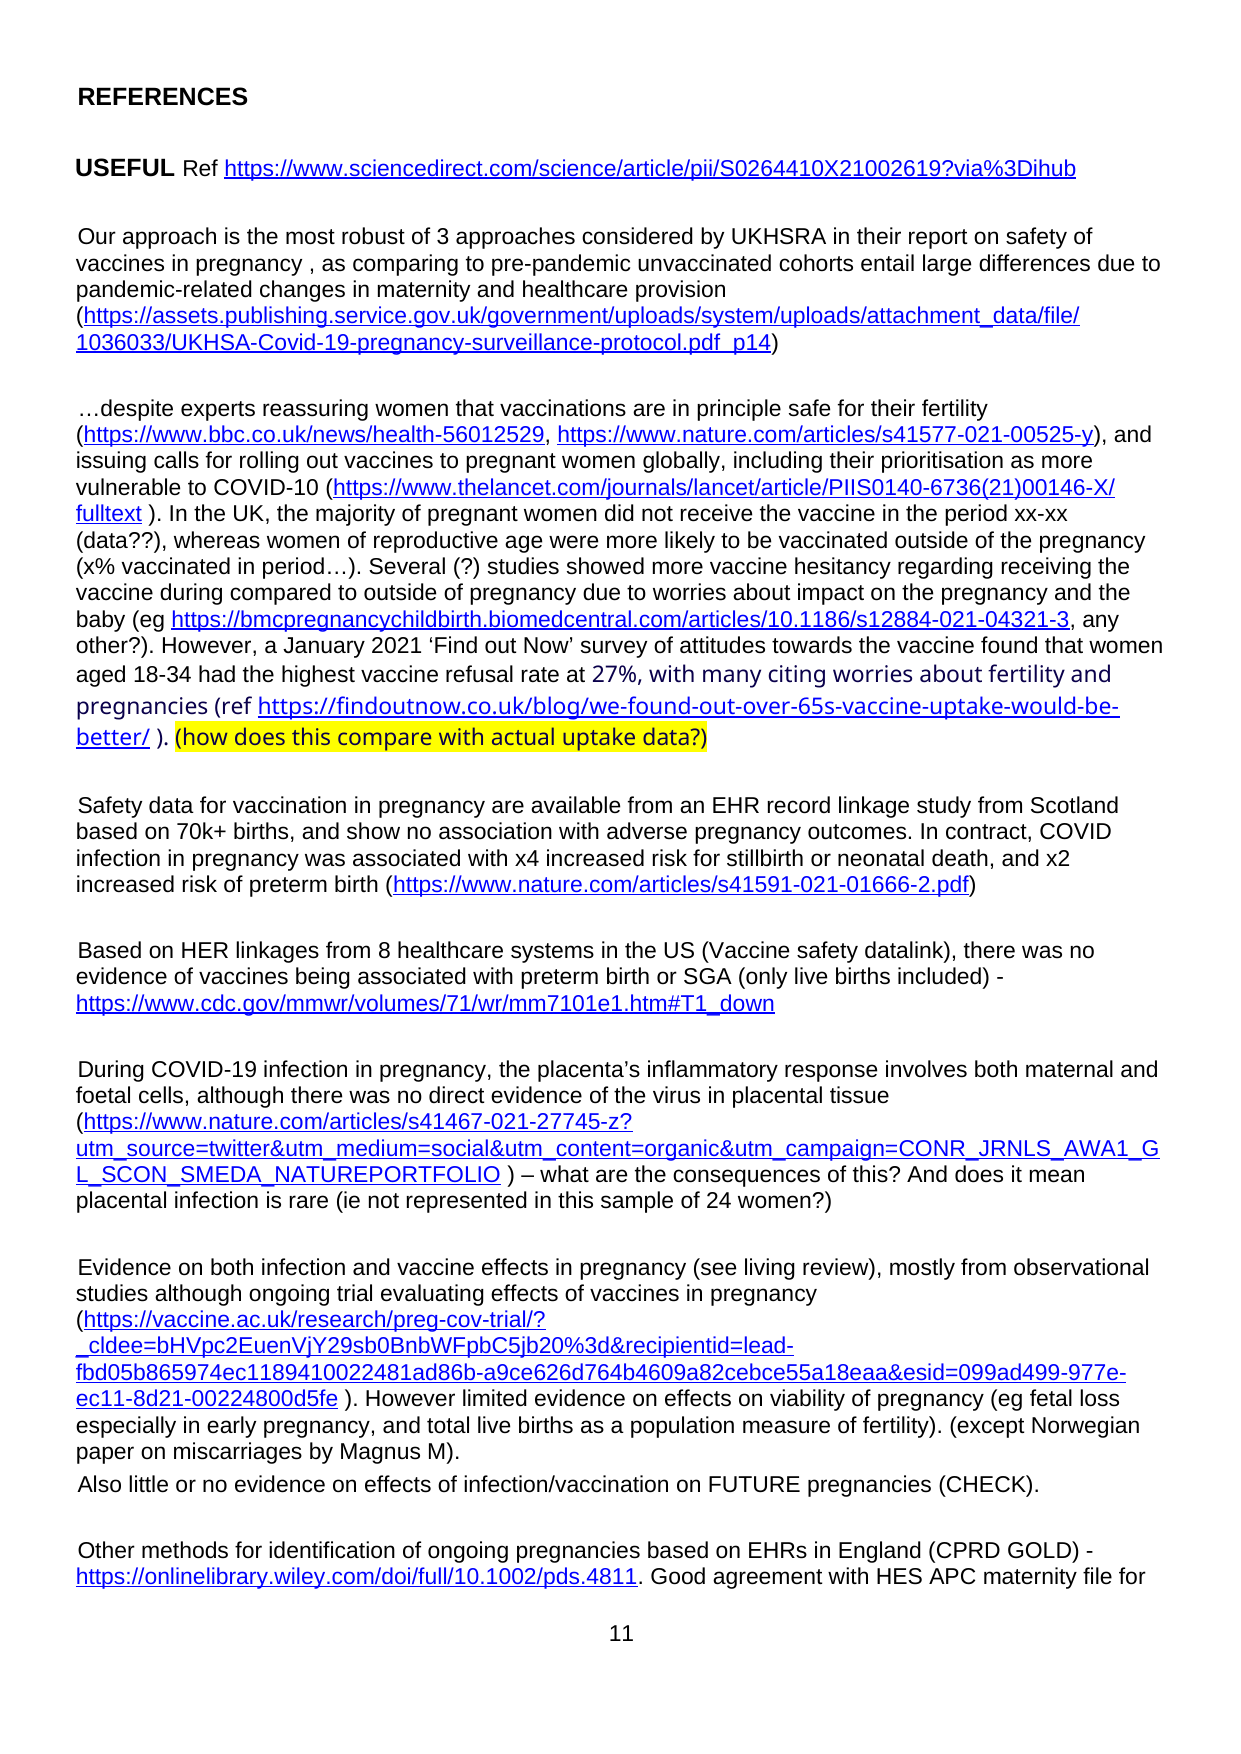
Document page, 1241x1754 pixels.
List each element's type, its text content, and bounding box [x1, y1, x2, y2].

text References [76, 82, 1165, 110]
text useful Ref https://www.sciencedirect.com/science/article/pii/S0264410X21002619?via%3Dihub [75, 152, 1165, 181]
text …despite experts reassuring women that vaccinations are in principle safe for their fertility (https://www.bbc.co.uk/news/health-56012529, https://www.nature.com/articles/s41577-021-00525-y), and issuing calls for rolling out vaccines to pregnant women globally, including their prioritisation as more vulnerable to COVID-10 (https://www.thelancet.com/journals/lancet/article/PIIS0140-6736(21)00146-X/fulltext ). In the UK, the majority of pregnant women did not receive the vaccine in the period xx-xx (data??), whereas women of reproductive age were more likely to be vaccinated outside of the pregnancy (x% vaccinated in period…). Several (?) studies showed more vaccine hesitancy regarding receiving the vaccine during compared to outside of pregnancy due to worries about impact on the pregnancy and the baby (eg https://bmcpregnancychildbirth.biomedcentral.com/articles/10.1186/s12884-021-04321-3, any other?). However, a January 2021 ‘Find out Now’ survey of attitudes towards the vaccine found that women aged 18-34 had the highest vaccine refusal rate at 27%, with many citing worries about fertility and pregnancies (ref https://findoutnow.co.uk/blog/we-found-out-over-65s-vaccine-uptake-would-be-better/ ). (how does this compare with actual uptake data?) [76, 395, 1165, 752]
text Our approach is the most robust of 3 approaches considered by UKHSRA in their report on safety of vaccines in pregnancy , as comparing to pre-pandemic unvaccinated cohorts entail large differences due to pandemic-related changes in maternity and healthcare provision (https://assets.publishing.service.gov.uk/government/uploads/system/uploads/attachment_data/file/1036033/UKHSA-Covid-19-pregnancy-surveillance-protocol.pdf p14) [76, 223, 1165, 355]
text Safety data for vaccination in pregnancy are available from an EHR record linkage study from Scotland based on 70k+ births, and show no association with adverse pregnancy outcomes. In contract, COVID infection in pregnancy was associated with x4 increased risk for stillbirth or neonatal death, and x2 increased risk of preterm birth (https://www.nature.com/articles/s41591-021-01666-2.pdf) [76, 792, 1165, 897]
text During COVID-19 infection in pregnancy, the placenta’s inflammatory response involves both maternal and foetal cells, although there was no direct evidence of the virus in placental tissue (https://www.nature.com/articles/s41467-021-27745-z?utm_source=twitter&utm_medium=social&utm_content=organic&utm_campaign=CONR_JRNLS_AWA1_GL_SCON_SMEDA_NATUREPORTFOLIO ) – what are the consequences of this? And does it mean placental infection is rare (ie not represented in this sample of 24 women?) [76, 1056, 1165, 1214]
text Based on HER linkages from 8 healthcare systems in the US (Vaccine safety datalink), there was no evidence of vaccines being associated with preterm birth or SGA (only live births included) - https://www.cdc.gov/mmwr/volumes/71/wr/mm7101e1.htm#T1_down [76, 937, 1165, 1016]
text Evidence on both infection and vaccine effects in pregnancy (see living review), mostly from observational studies although ongoing trial evaluating effects of vaccines in pregnancy (https://vaccine.ac.uk/research/preg-cov-trial/?_cldee=bHVpc2EuenVjY29sb0BnbWFpbC5jb20%3d&recipientid=lead-fbd05b865974ec1189410022481ad86b-a9ce626d764b4609a82cebce55a18eaa&esid=099ad499-977e-ec11-8d21-00224800d5fe ). However limited evidence on effects on viability of pregnancy (eg fetal loss especially in early pregnancy, and total live births as a population measure of fertility). (except Norwegian paper on miscarriages by Magnus M). [76, 1253, 1165, 1464]
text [76, 1537, 1165, 1590]
text Also little or no evidence on effects of infection/vaccination on FUTURE pregnancies (CHECK). [76, 1471, 1165, 1497]
